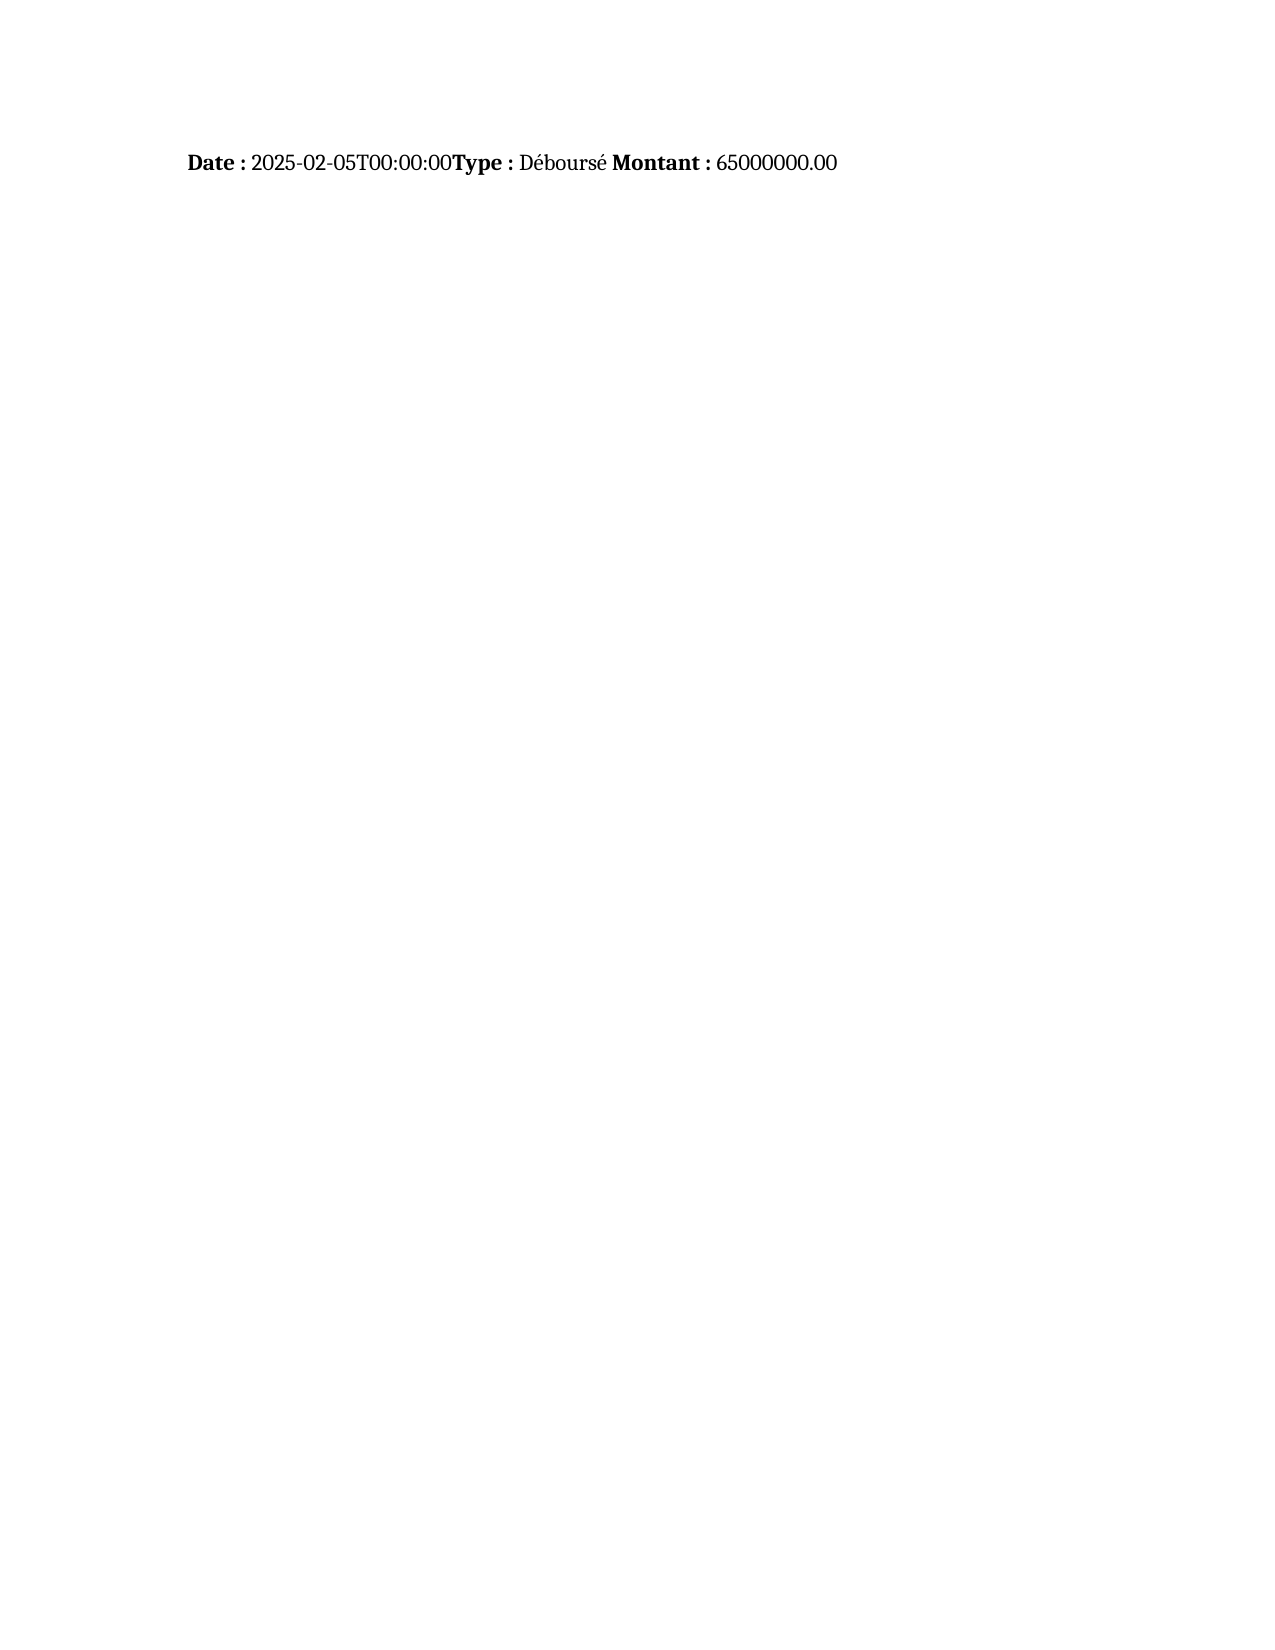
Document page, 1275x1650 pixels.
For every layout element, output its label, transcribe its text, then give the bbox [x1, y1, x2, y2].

text Date : 2025-02-05T00:00:00Type : Déboursé Montant : 65000000.00 [187, 150, 1087, 176]
